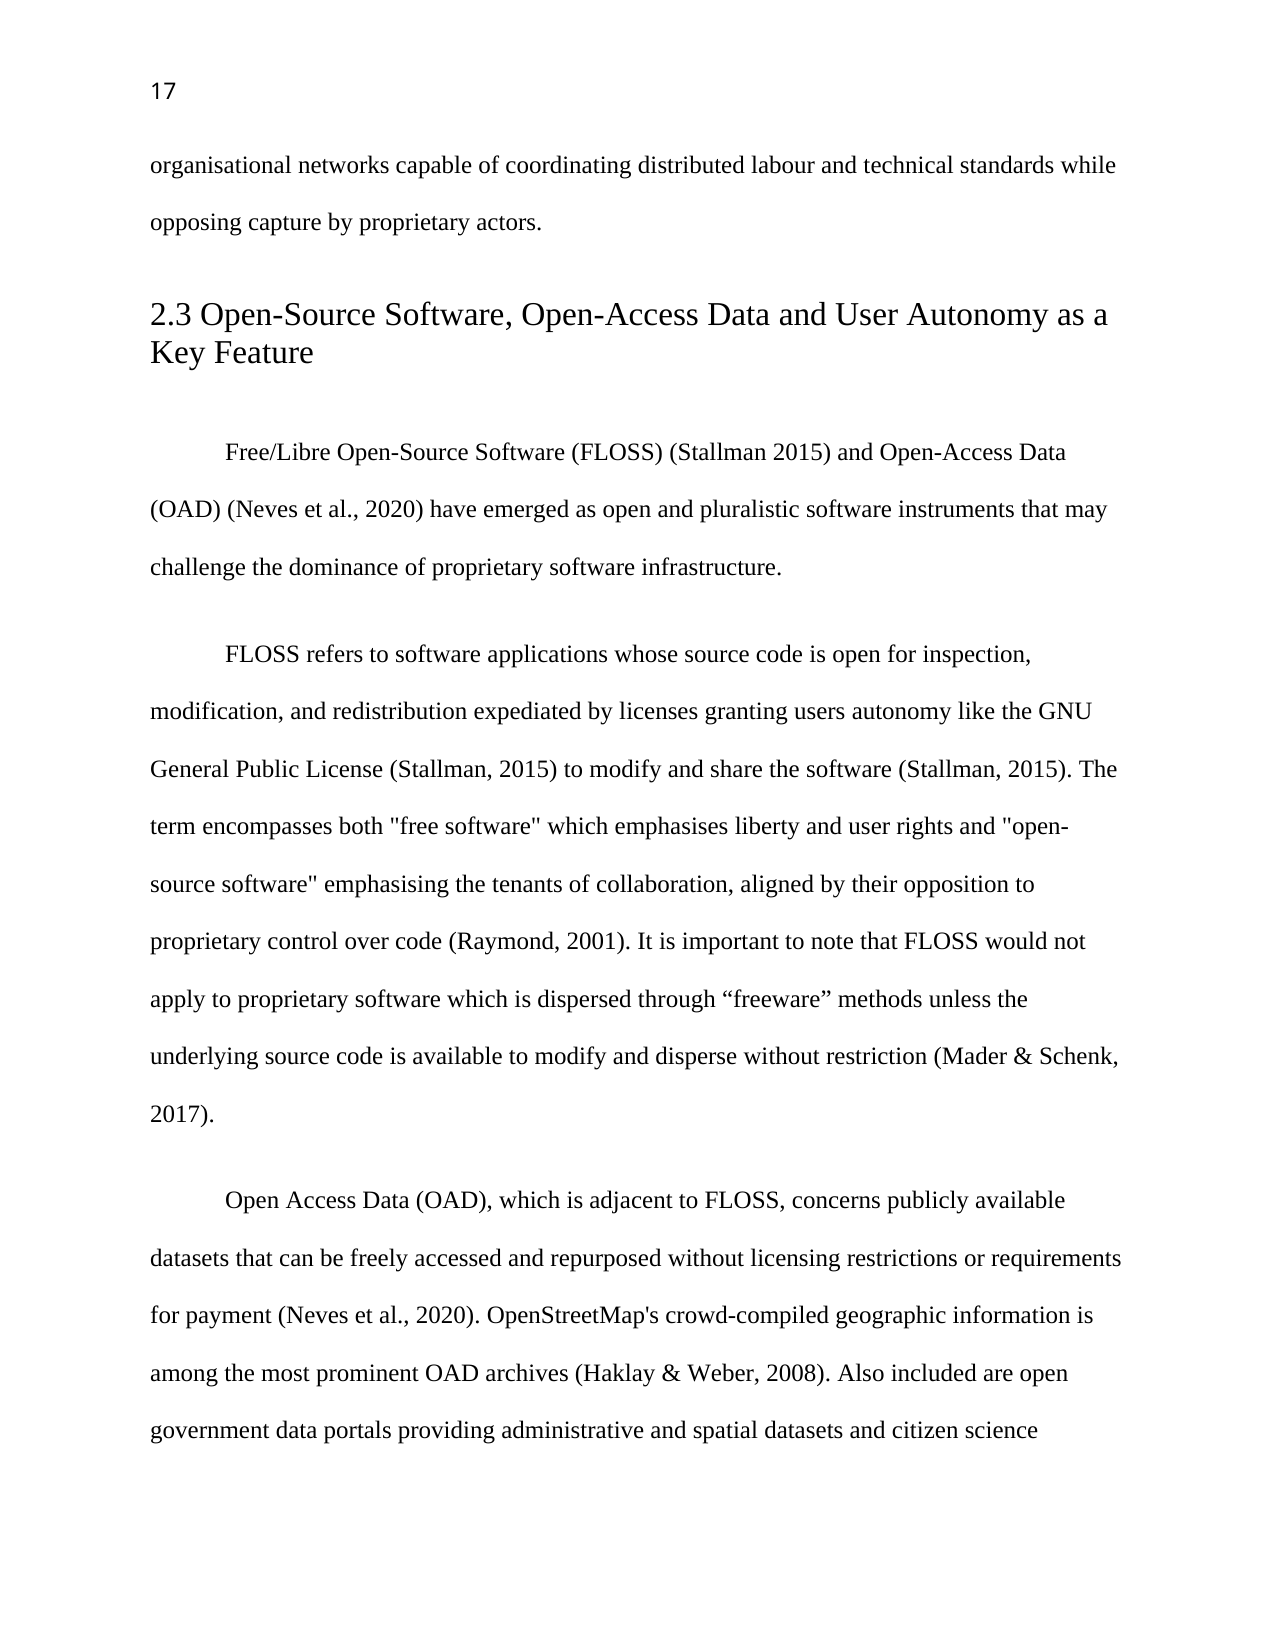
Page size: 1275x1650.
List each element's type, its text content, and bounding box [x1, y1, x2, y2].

text Free/Libre Open-Source Software (FLOSS) (Stallman 2015) and Open-Access Data (OAD) (Neves et al., 2020) have emerged as open and pluralistic software instruments that may challenge the dominance of proprietary software infrastructure. [150, 437, 1125, 581]
text FLOSS refers to software applications whose source code is open for inspection, modification, and redistribution expediated by licenses granting users autonomy like the GNU General Public License (Stallman, 2015) to modify and share the software (Stallman, 2015). The term encompasses both "free software" which emphasises liberty and user rights and "open-source software" emphasising the tenants of collaboration, aligned by their opposition to proprietary control over code (Raymond, 2001). It is important to note that FLOSS would not apply to proprietary software which is dispersed through “freeware” methods unless the underlying source code is available to modify and disperse without restriction (Mader & Schenk, 2017). [150, 639, 1125, 1127]
subtitle 2.3 Open-Source Software, Open-Access Data and User Autonomy as a Key Feature [150, 294, 1125, 371]
